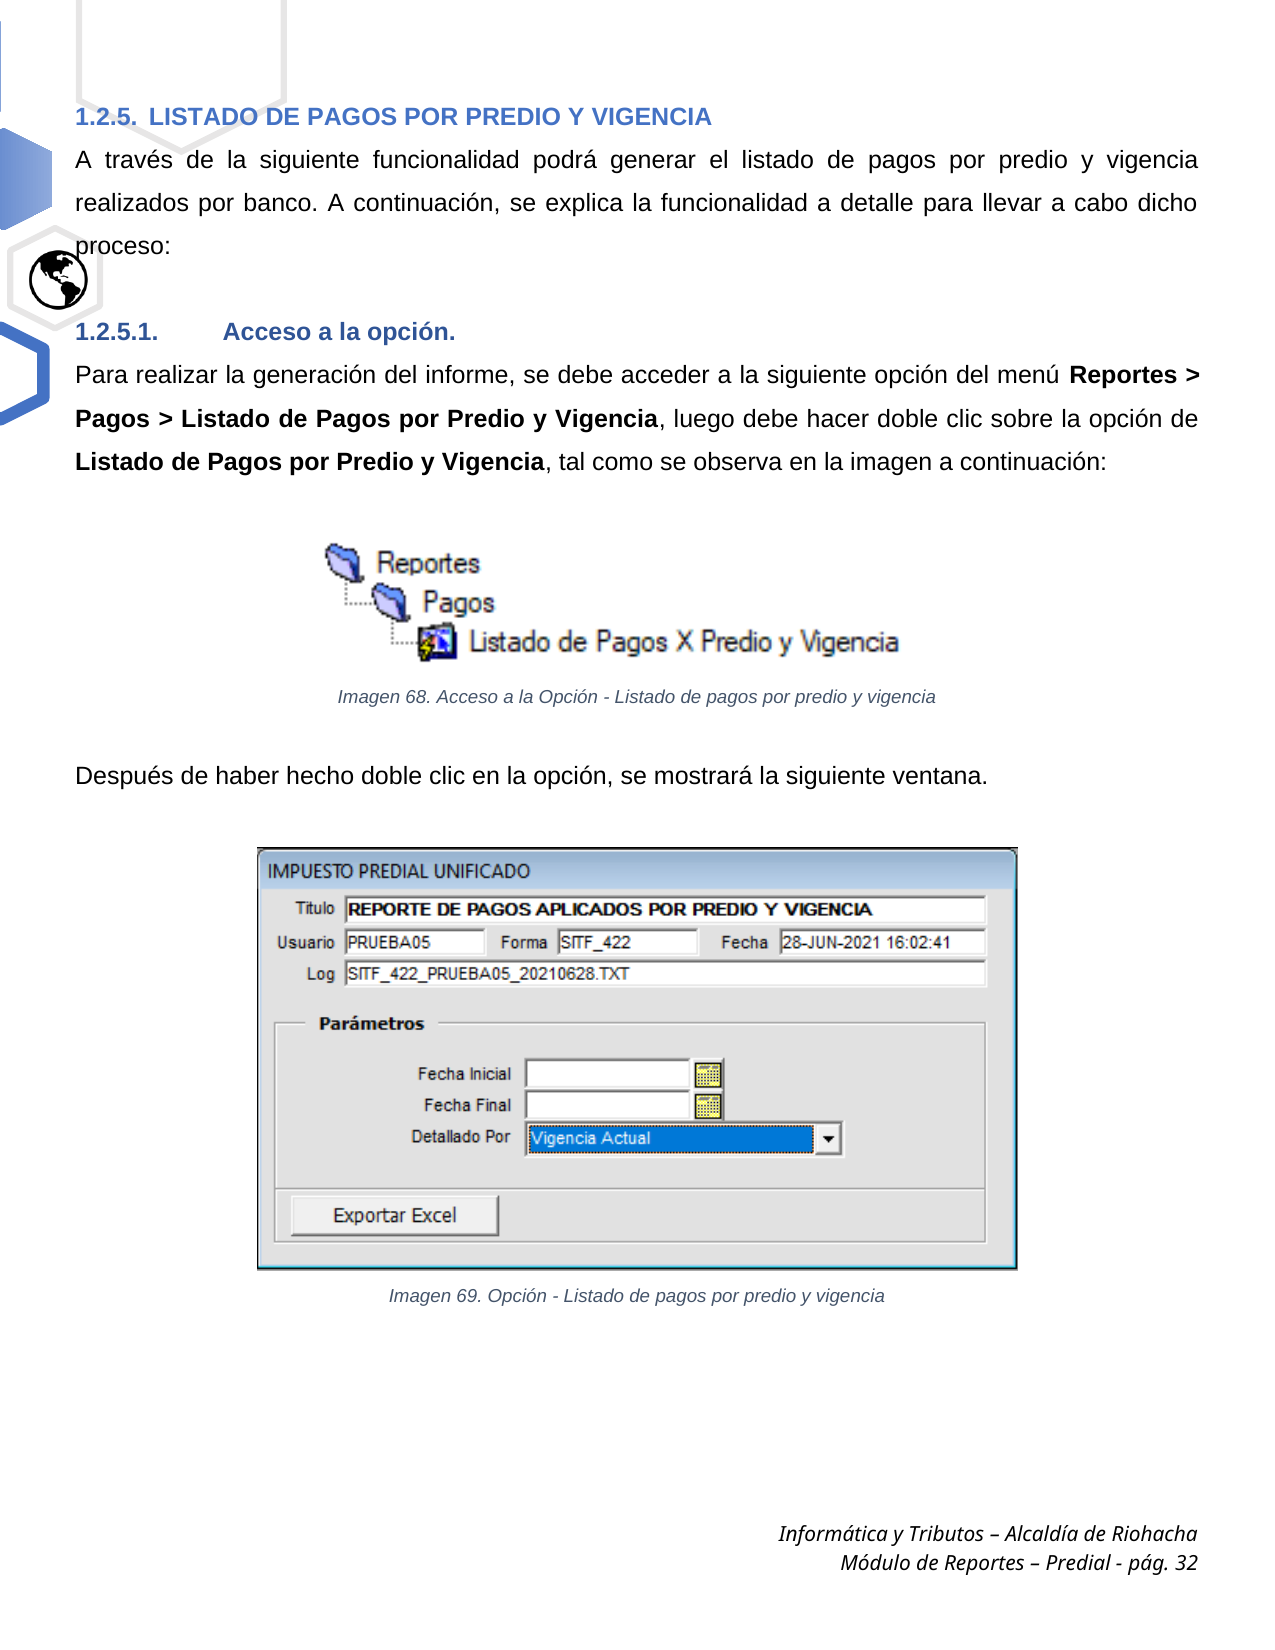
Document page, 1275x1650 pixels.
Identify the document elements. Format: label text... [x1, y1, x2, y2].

subtitle Acceso a la opción. [75, 317, 1200, 346]
picture [21, 242, 95, 317]
picture [257, 847, 1018, 1271]
text Imagen 68. Acceso a la Opción - Listado de pagos por predio y vigencia [75, 686, 1200, 707]
subtitle LISTADO DE PAGOS POR PREDIO Y VIGENCIA [75, 102, 1200, 131]
text A través de la siguiente funcionalidad podrá generar el listado de pagos por predio y vigencia realizados por banco. A continuación, se explica la funcionalidad a detalle para llevar a cabo dicho proceso: [75, 145, 1200, 260]
text Imagen 69. Opción - Listado de pagos por predio y vigencia [75, 1285, 1200, 1306]
text Para realizar la generación del informe, se debe acceder a la siguiente opción del menú Reportes > Pagos > Listado de Pagos por Predio y Vigencia, luego debe hacer doble clic sobre la opción de Listado de Pagos por Predio y Vigencia, tal como se observa en la imagen a continuación: [75, 361, 1200, 476]
text Después de haber hecho doble clic en la opción, se mostrará la siguiente ventana. [75, 761, 1200, 790]
picture [270, 533, 1005, 672]
